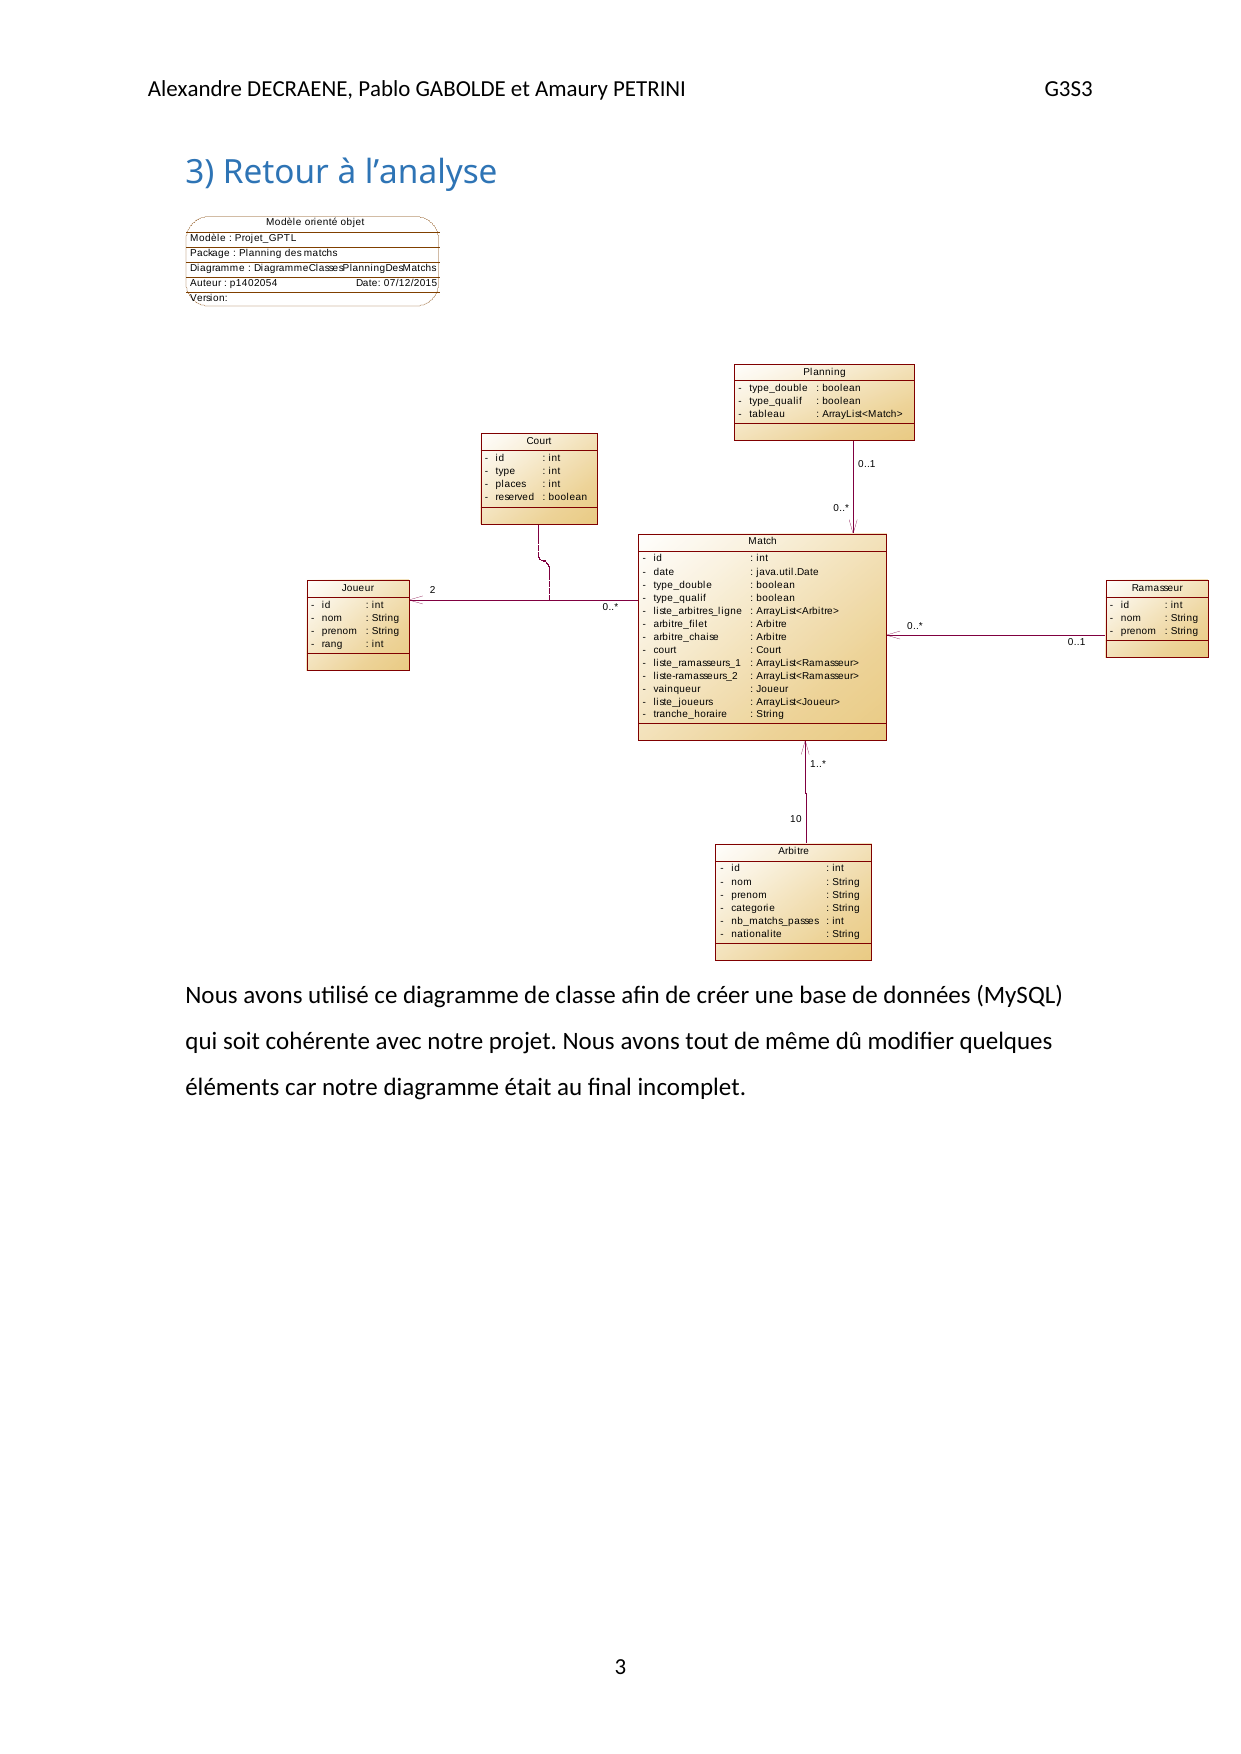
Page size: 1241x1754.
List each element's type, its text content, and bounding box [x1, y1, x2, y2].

subtitle Retour à l’analyse [185, 148, 1093, 193]
